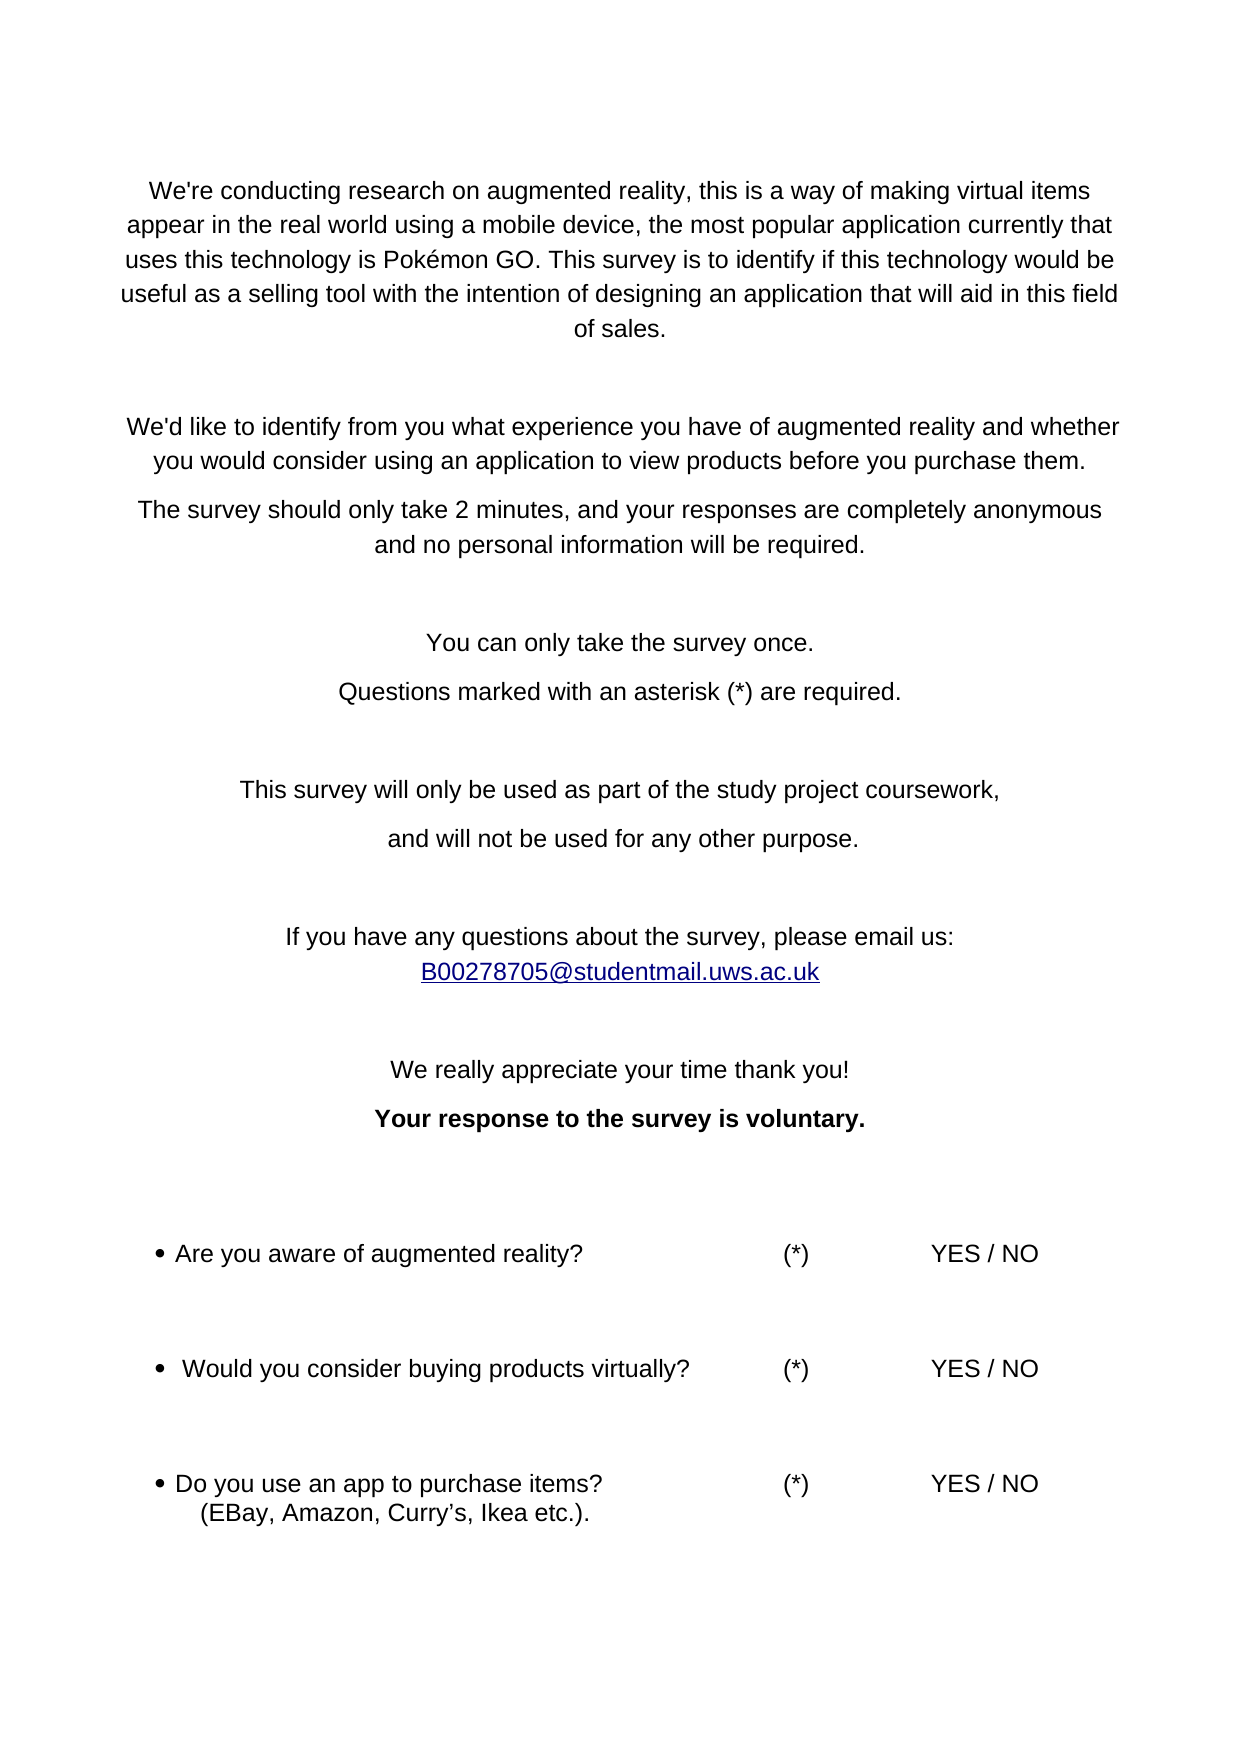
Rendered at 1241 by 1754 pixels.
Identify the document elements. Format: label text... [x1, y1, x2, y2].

text This survey will only be used as part of the study project coursework, [118, 775, 1122, 804]
text We're conducting research on augmented reality, this is a way of making virtual items appear in the real world using a mobile device, the most popular application currently that uses this technology is Pokémon GO. This survey is to identify if this technology would be useful as a selling tool with the intention of designing an application that will aid in this field of sales. [118, 176, 1122, 342]
text The survey should only take 2 minutes, and your responses are completely anonymous and no personal information will be required. [118, 495, 1122, 558]
text (EBay, Amazon, Curry’s, Ikea etc.). [193, 1498, 1122, 1527]
list Do you use an app to purchase items? (*) YES / NO [156, 1469, 1122, 1498]
list Would you consider buying products virtually? (*) YES / NO [156, 1354, 1122, 1383]
list Are you aware of augmented reality? (*) YES / NO [156, 1239, 1122, 1268]
text If you have any questions about the survey, please email us: B00278705@studentmail.uws.ac.uk [118, 922, 1122, 985]
text and will not be used for any other purpose. [118, 824, 1122, 853]
text Your response to the survey is voluntary. [118, 1104, 1122, 1133]
text We really appreciate your time thank you! [118, 1055, 1122, 1083]
text We'd like to identify from you what experience you have of augmented reality and whether you would consider using an application to view products before you purchase them. [118, 412, 1122, 475]
text Questions marked with an asterisk (*) are required. [118, 677, 1122, 706]
text You can only take the survey once. [118, 628, 1122, 657]
